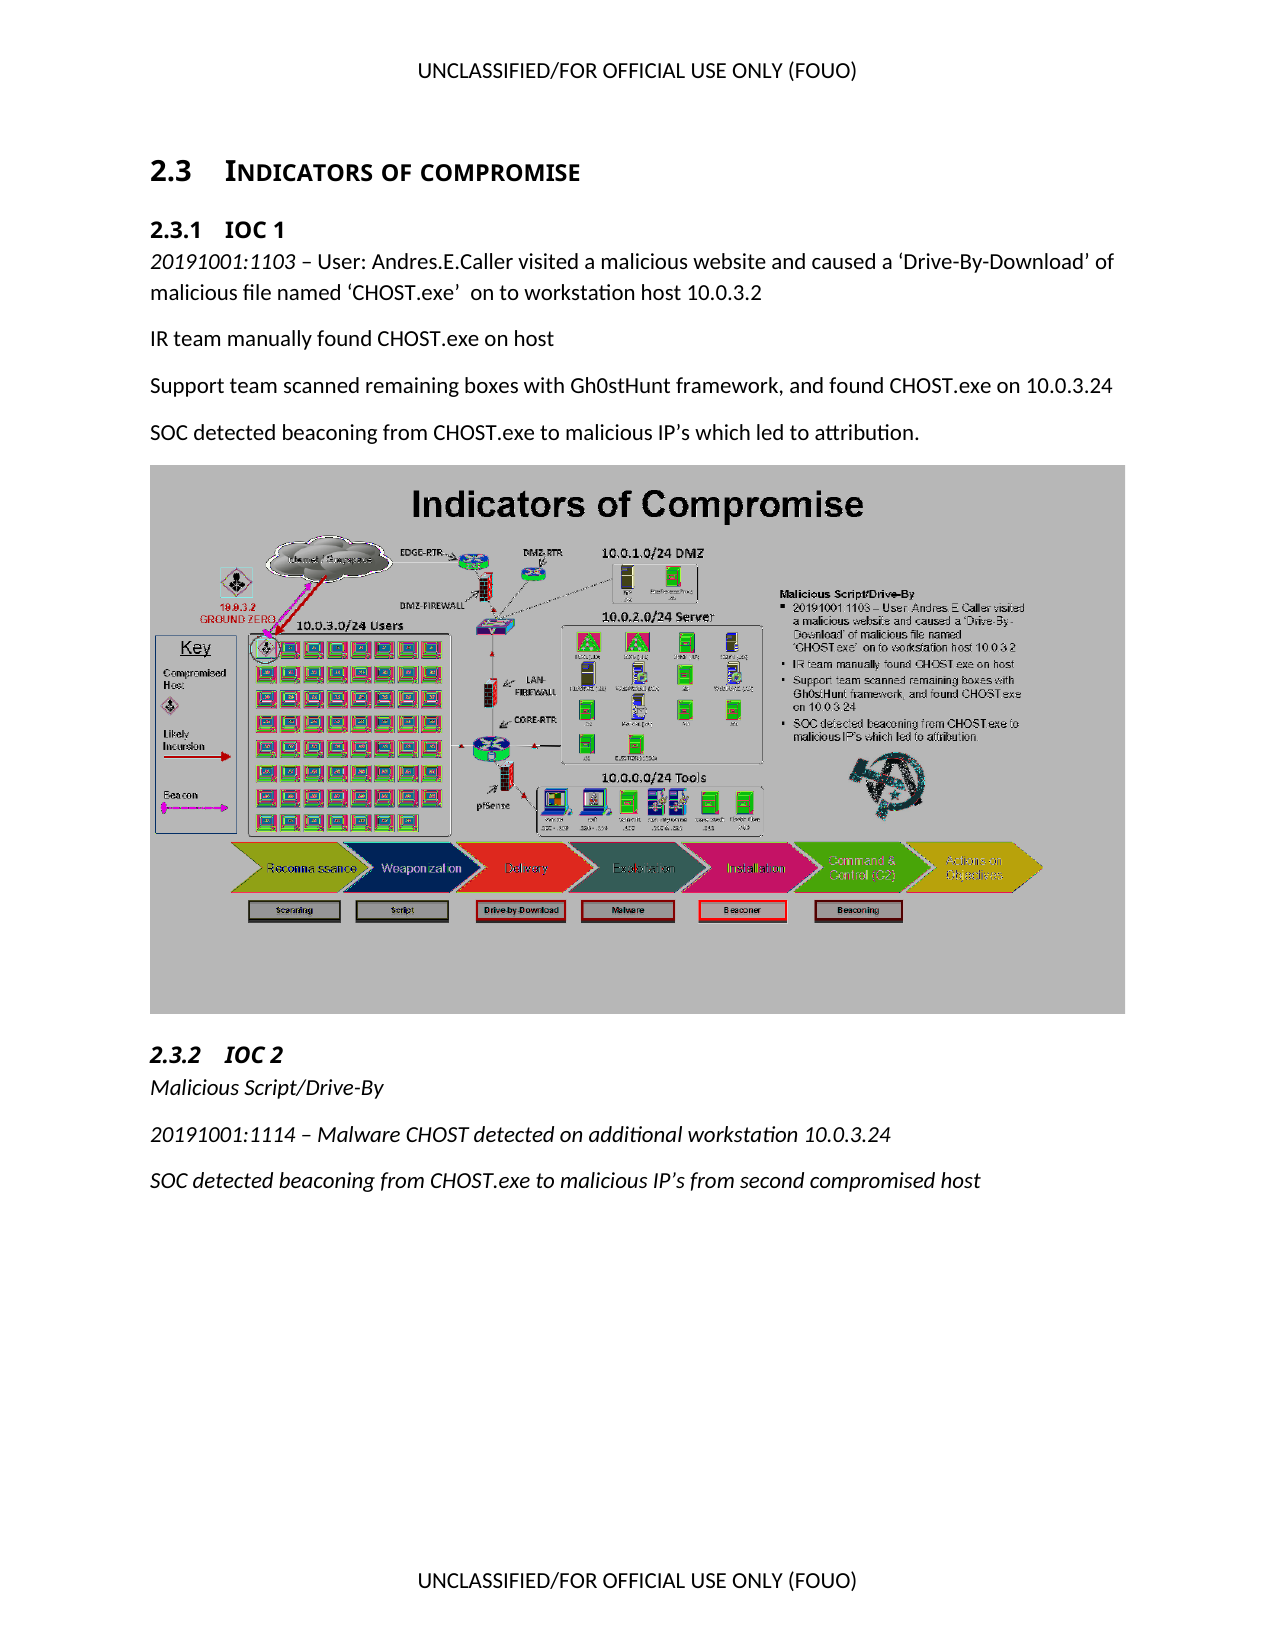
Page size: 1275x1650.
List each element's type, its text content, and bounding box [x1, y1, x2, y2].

text 20191001:1103 – User: Andres.E.Caller visited a malicious website and caused a ‘Drive-By-Download’ of malicious file named ‘CHOST.exe’ on to workstation host 10.0.3.2 [150, 247, 1125, 306]
picture [150, 465, 1125, 1014]
subtitle 2.3.2 IOC 2 [150, 1014, 1125, 1070]
text Support team scanned remaining boxes with Gh0stHunt framework, and found CHOST.exe on 10.0.3.24 [150, 371, 1125, 399]
text SOC detected beaconing from CHOST.exe to malicious IP’s from second compromised host [150, 1167, 1125, 1195]
subtitle 2.3 Indicators of compromise [150, 150, 1125, 190]
text SOC detected beaconing from CHOST.exe to malicious IP’s which led to attribution. [150, 418, 1125, 446]
subtitle 2.3.1 IOC 1 [150, 214, 1125, 245]
text 20191001:1114 – Malware CHOST detected on additional workstation 10.0.3.24 [150, 1120, 1125, 1148]
text IR team manually found CHOST.exe on host [150, 324, 1125, 352]
text Malicious Script/Drive-By [150, 1073, 1125, 1101]
